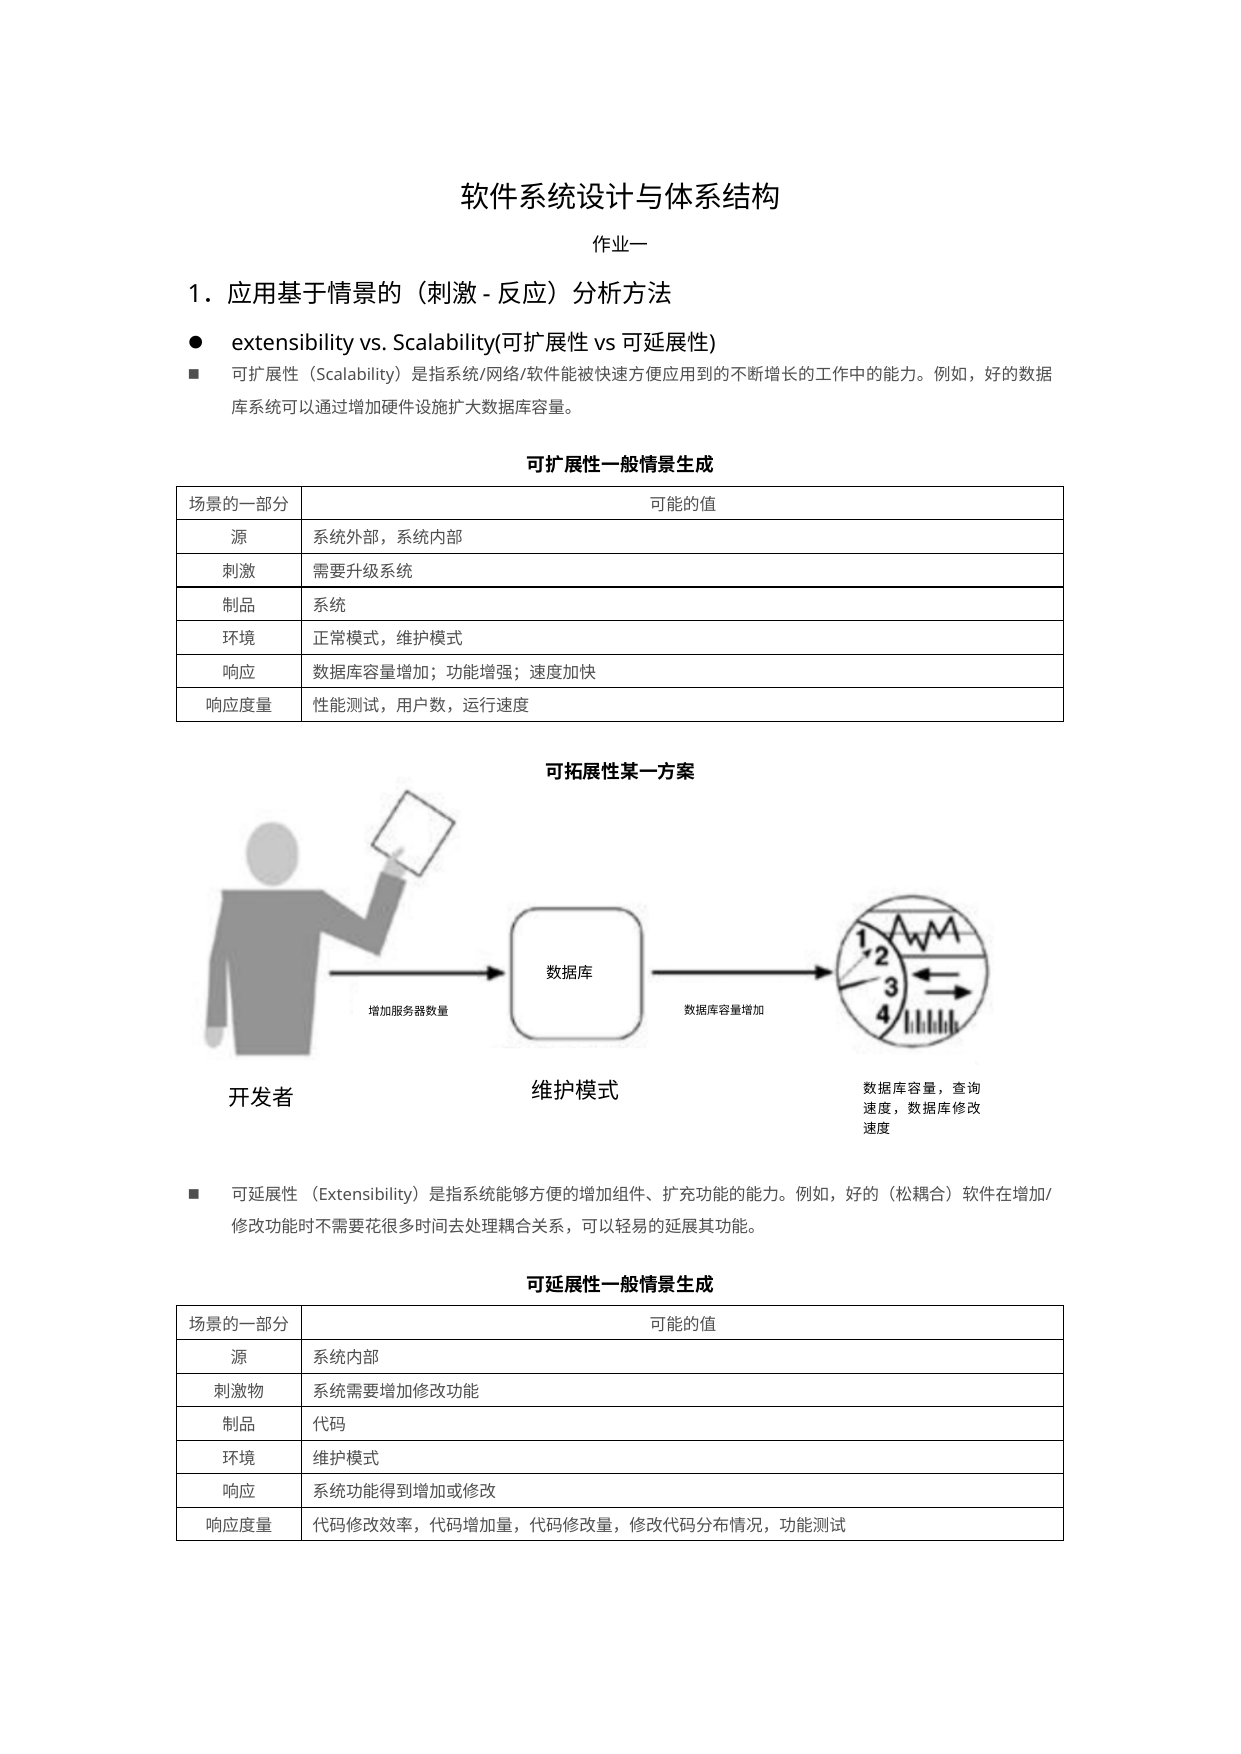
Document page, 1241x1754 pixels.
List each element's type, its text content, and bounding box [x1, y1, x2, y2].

table_cell 刺激物 [177, 1374, 301, 1406]
text 1．应用基于情景的（刺激 - 反应）分析方法 [187, 259, 1053, 324]
table_cell 性能测试，用户数，运行速度 [302, 688, 1063, 721]
list 可拓展性某一方案 [187, 754, 1053, 787]
list 可延展性 （Extensibility）是指系统能够方便的增加组件、扩充功能的能力。例如，好的（松耦合）软件在增加/修改功能时不需要花很多时间去处理耦合关系，可以轻易的延展其功能。 [187, 1177, 1053, 1242]
table_cell 代码修改效率，代码增加量，代码修改量，修改代码分布情况，功能测试 [302, 1508, 1063, 1540]
table_cell 需要升级系统 [302, 554, 1063, 586]
table_cell 刺激 [177, 554, 301, 586]
table_header 场景的一部分 [177, 487, 301, 519]
table_cell 系统内部 [302, 1340, 1063, 1372]
table_cell 源 [177, 520, 301, 553]
subtitle 可延展性一般情景生成 [187, 1267, 1053, 1299]
picture [190, 787, 995, 1065]
subtitle 可扩展性一般情景生成 [187, 447, 1053, 479]
table_cell 系统外部，系统内部 [302, 520, 1063, 553]
table_cell 响应 [177, 655, 301, 687]
table_cell 制品 [177, 588, 301, 620]
table_cell 环境 [177, 621, 301, 653]
table_header 可能的值 [302, 1306, 1063, 1339]
table_cell 系统功能得到增加或修改 [302, 1474, 1063, 1507]
list extensibility vs. Scalability(可扩展性 vs 可延展性) [187, 324, 1053, 357]
text 作业一 [187, 227, 1053, 259]
table_cell 响应 [177, 1474, 301, 1507]
table_cell 源 [177, 1340, 301, 1372]
table_cell 系统需要增加修改功能 [302, 1374, 1063, 1406]
text 软件系统设计与体系结构 [187, 162, 1053, 227]
table_cell 响应度量 [177, 1508, 301, 1540]
table_cell 系统 [302, 588, 1063, 620]
table_cell 正常模式，维护模式 [302, 621, 1063, 653]
table_cell 环境 [177, 1441, 301, 1473]
table_cell 响应度量 [177, 688, 301, 721]
list 可扩展性（Scalability）是指系统/网络/软件能被快速方便应用到的不断增长的工作中的能力。例如，好的数据库系统可以通过增加硬件设施扩大数据库容量。 [187, 357, 1053, 422]
table_cell 维护模式 [302, 1441, 1063, 1473]
table_cell 数据库容量增加；功能增强；速度加快 [302, 655, 1063, 687]
table_cell 代码 [302, 1407, 1063, 1439]
table_cell 制品 [177, 1407, 301, 1439]
table_header 可能的值 [302, 487, 1063, 519]
table_header 场景的一部分 [177, 1306, 301, 1339]
